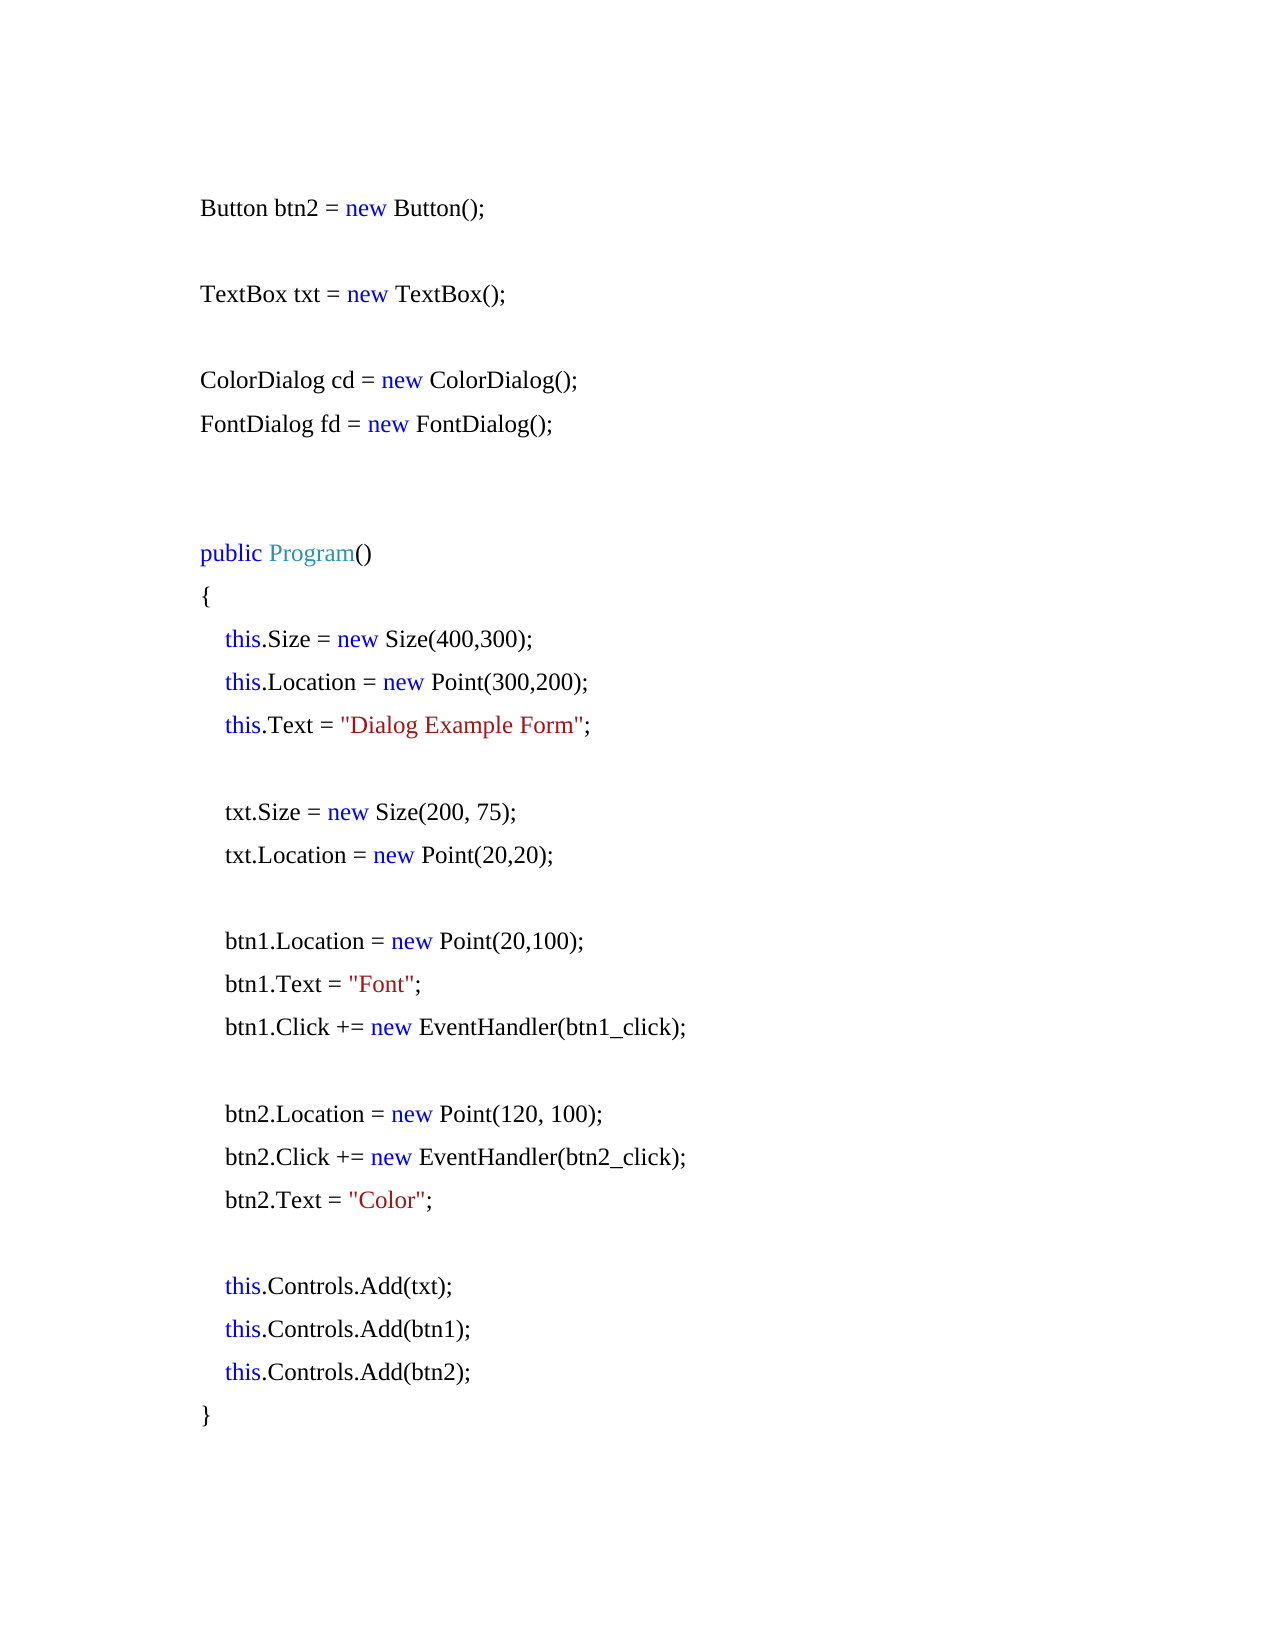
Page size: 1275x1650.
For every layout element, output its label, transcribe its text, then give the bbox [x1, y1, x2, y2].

text this.Controls.Add(btn1); [150, 1314, 1125, 1343]
text btn1.Click += new EventHandler(btn1_click); [150, 1012, 1125, 1041]
text btn2.Text = "Color"; [150, 1185, 1125, 1214]
text this.Text = "Dialog Example Form"; [150, 711, 1125, 739]
text Button btn2 = new Button(); [150, 193, 1125, 222]
text TextBox txt = new TextBox(); [150, 279, 1125, 308]
text this.Controls.Add(txt); [150, 1271, 1125, 1300]
text this.Location = new Point(300,200); [150, 667, 1125, 696]
text public Program() [150, 538, 1125, 567]
text btn1.Location = new Point(20,100); [150, 926, 1125, 955]
text txt.Size = new Size(200, 75); [150, 797, 1125, 826]
text btn1.Text = "Font"; [150, 969, 1125, 998]
text this.Controls.Add(btn2); [150, 1357, 1125, 1386]
text btn2.Location = new Point(120, 100); [150, 1099, 1125, 1127]
text FontDialog fd = new FontDialog(); [150, 409, 1125, 437]
text { [150, 581, 1125, 610]
text txt.Location = new Point(20,20); [150, 840, 1125, 869]
text ColorDialog cd = new ColorDialog(); [150, 366, 1125, 394]
text this.Size = new Size(400,300); [150, 624, 1125, 653]
text btn2.Click += new EventHandler(btn2_click); [150, 1142, 1125, 1171]
text } [150, 1401, 1125, 1429]
